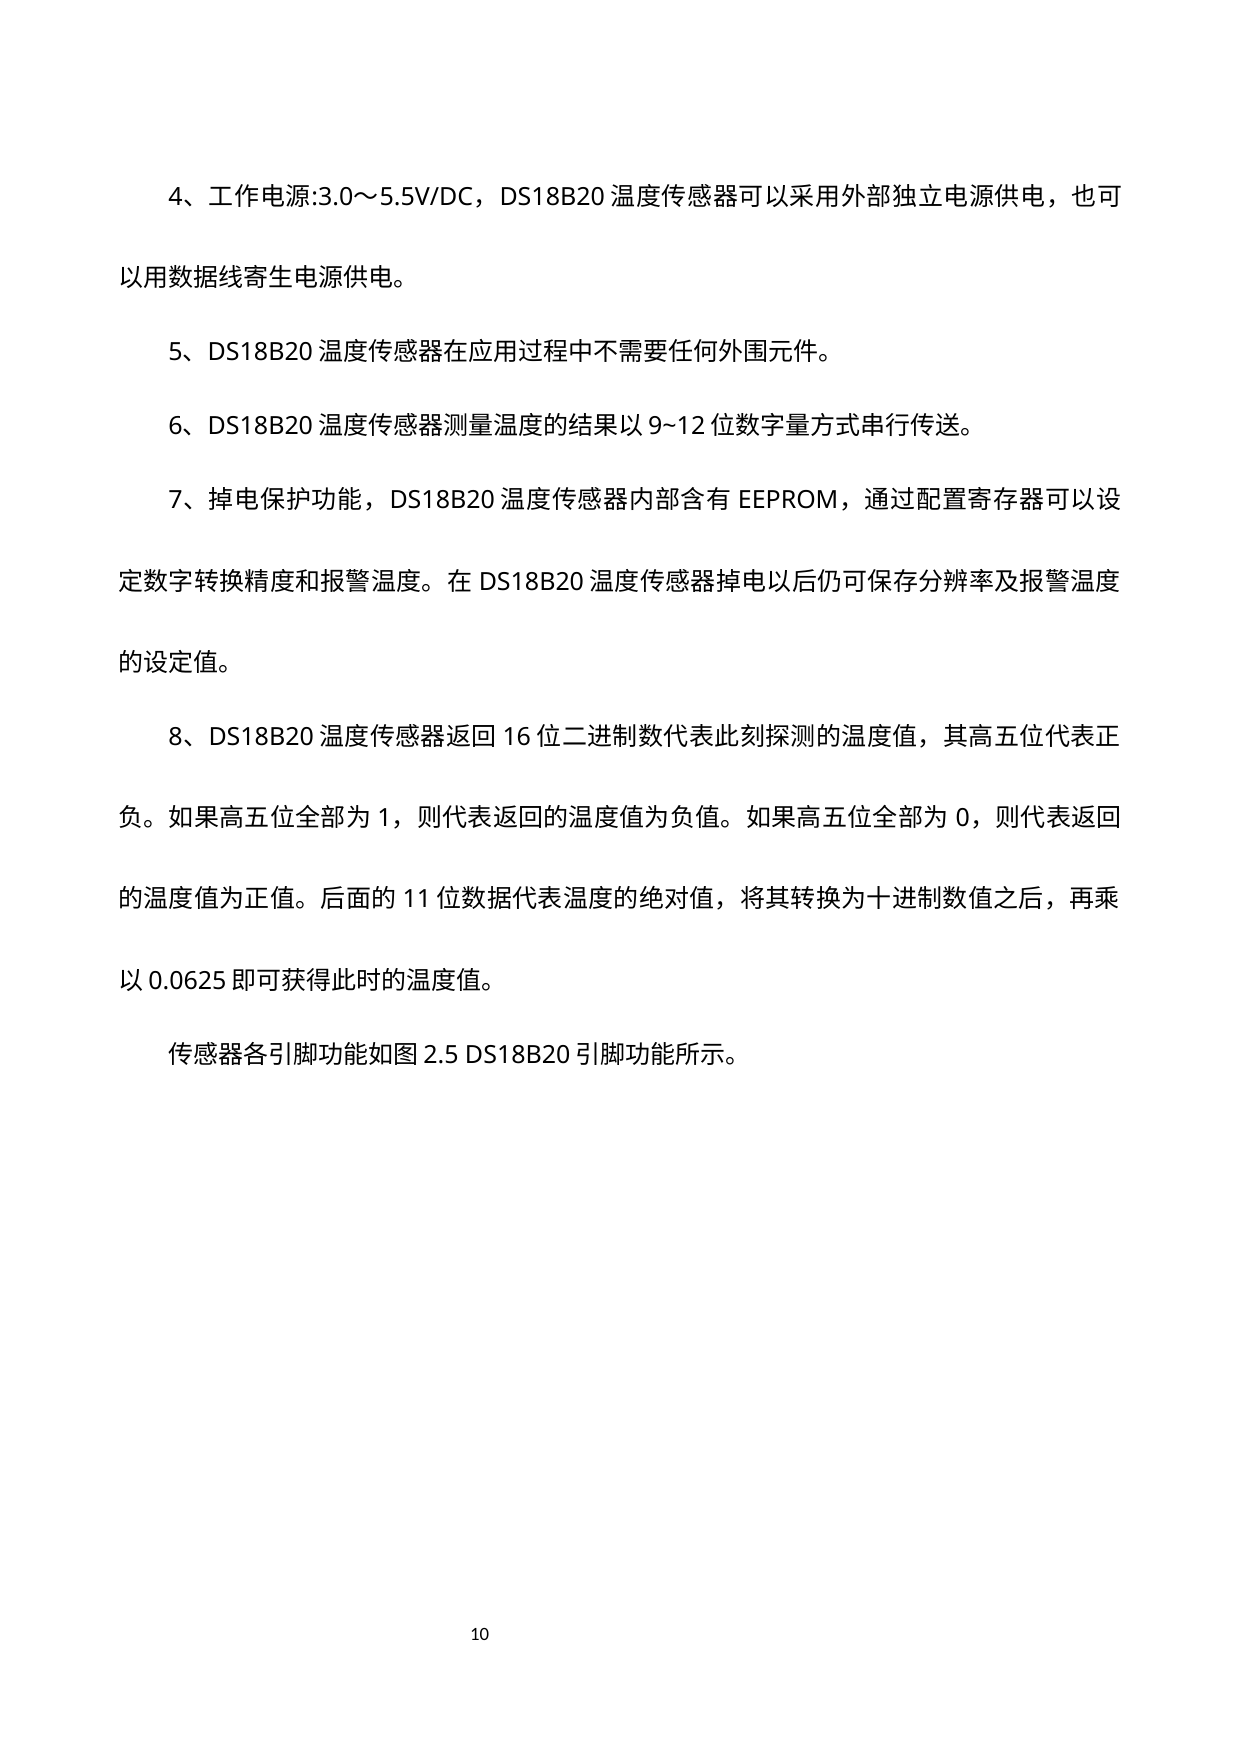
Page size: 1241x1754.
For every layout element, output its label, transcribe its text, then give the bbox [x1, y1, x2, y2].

text 5、DS18B20温度传感器在应用过程中不需要任何外围元件。 [118, 317, 1122, 382]
text 8、DS18B20温度传感器返回16位二进制数代表此刻探测的温度值，其高五位代表正负。如果高五位全部为1，则代表返回的温度值为负值。如果高五位全部为0，则代表返回的温度值为正值。后面的11位数据代表温度的绝对值，将其转换为十进制数值之后，再乘以0.0625即可获得此时的温度值。 [118, 702, 1122, 1011]
text 7、掉电保护功能，DS18B20温度传感器内部含有EEPROM，通过配置寄存器可以设定数字转换精度和报警温度。在DS18B20温度传感器掉电以后仍可保存分辨率及报警温度的设定值。 [118, 465, 1122, 693]
text 6、DS18B20温度传感器测量温度的结果以9~12位数字量方式串行传送。 [118, 391, 1122, 456]
text 传感器各引脚功能如图2.5 DS18B20引脚功能所示。 [118, 1020, 1122, 1085]
text 4、工作电源:3.0～5.5V/DC，DS18B20温度传感器可以采用外部独立电源供电，也可以用数据线寄生电源供电。 [118, 162, 1122, 308]
